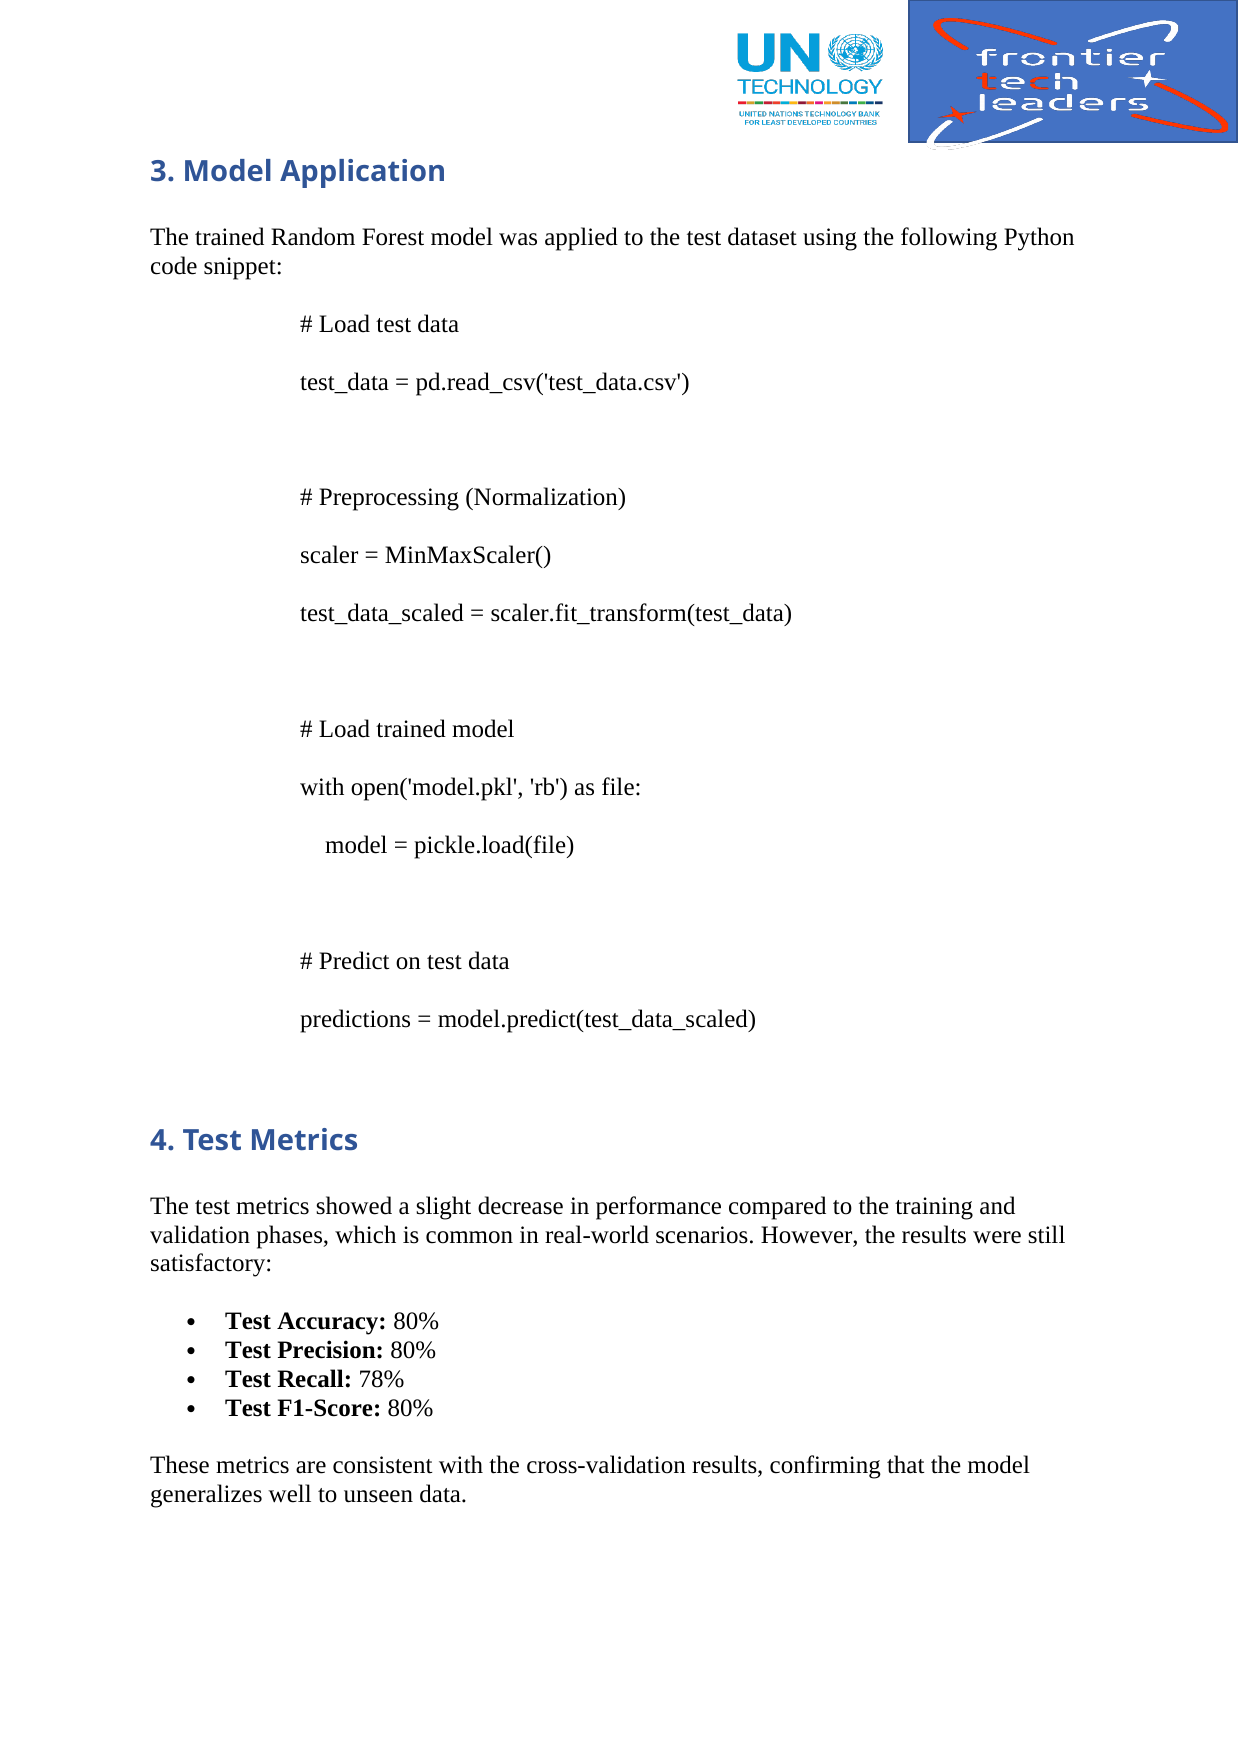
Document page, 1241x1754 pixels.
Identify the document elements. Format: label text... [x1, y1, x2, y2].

list Test F1-Score: 80% [187, 1393, 1090, 1421]
text These metrics are consistent with the cross-validation results, confirming that the model generalizes well to unseen data. [150, 1451, 1090, 1508]
subtitle 4. Test Metrics [150, 1119, 1090, 1159]
text scaler = MinMaxScaler() [300, 540, 1090, 569]
text predictions = model.predict(test_data_scaled) [300, 1004, 1090, 1090]
text The trained Random Forest model was applied to the test dataset using the following Python code snippet: [150, 222, 1090, 279]
picture [731, 31, 889, 129]
text test_data = pd.read_csv('test_data.csv') [300, 367, 1090, 395]
text # Load test data [300, 309, 1090, 337]
text with open('model.pkl', 'rb') as file: [300, 772, 1090, 801]
text test_data_scaled = scaler.fit_transform(test_data) [300, 598, 1090, 627]
list Test Precision: 80% [187, 1335, 1090, 1364]
text # Load trained model [300, 714, 1090, 743]
text model = pickle.load(file) [300, 830, 1090, 859]
text # Preprocessing (Normalization) [300, 482, 1090, 511]
subtitle 3. Model Application [150, 150, 1090, 190]
text The test metrics showed a slight decrease in performance compared to the training and validation phases, which is common in real-world scenarios. However, the results were still satisfactory: [150, 1191, 1090, 1277]
text # Predict on test data [300, 946, 1090, 974]
list Test Accuracy: 80% [187, 1306, 1090, 1335]
list Test Recall: 78% [187, 1364, 1090, 1393]
picture [926, 18, 1229, 150]
